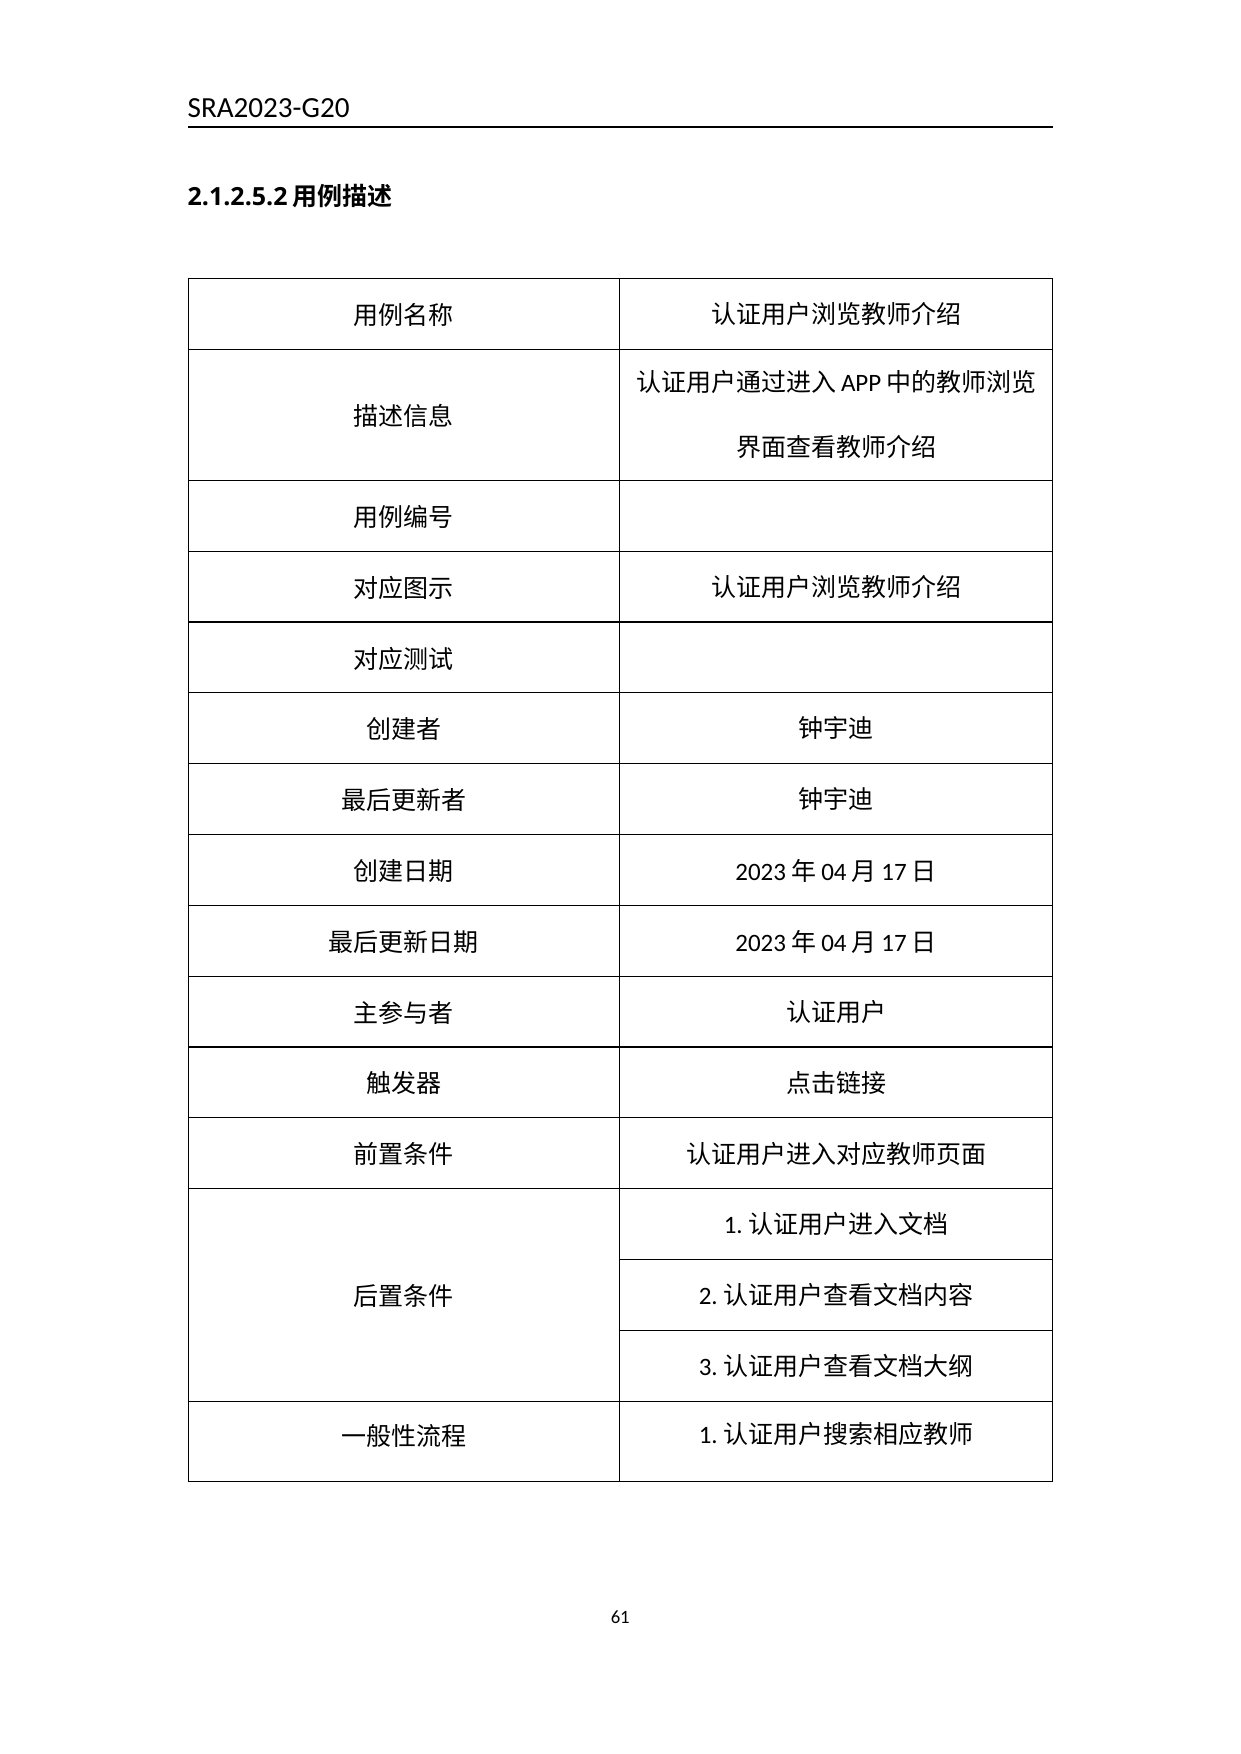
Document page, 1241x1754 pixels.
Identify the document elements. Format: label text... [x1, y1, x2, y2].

table_cell 2. 认证用户查看文档内容 [620, 1260, 1052, 1330]
table_cell 创建者 [189, 693, 619, 763]
table_cell [620, 623, 1052, 692]
table_cell 一般性流程 [189, 1402, 619, 1481]
table_cell 对应测试 [189, 623, 619, 692]
table_cell 用例编号 [189, 481, 619, 551]
table_cell 主参与者 [189, 977, 619, 1046]
subtitle 2.1.2.5.2用例描述 [187, 162, 1053, 227]
table_cell 描述信息 [189, 350, 619, 480]
table_cell 后置条件 [189, 1189, 619, 1401]
table_header 认证用户浏览教师介绍 [620, 279, 1052, 349]
table_cell 认证用户 [620, 977, 1052, 1046]
table_cell 钟宇迪 [620, 693, 1052, 763]
table_cell 2023年04月17日 [620, 906, 1052, 976]
table_cell 认证用户浏览教师介绍 [620, 552, 1052, 621]
table_cell [620, 481, 1052, 551]
table_cell 最后更新日期 [189, 906, 619, 976]
table_cell 点击链接 [620, 1048, 1052, 1117]
table_header 用例名称 [189, 279, 619, 349]
table_cell 2023年04月17日 [620, 835, 1052, 905]
table_cell 触发器 [189, 1048, 619, 1117]
table_cell 认证用户进入对应教师页面 [620, 1118, 1052, 1188]
table_cell 3. 认证用户查看文档大纲 [620, 1331, 1052, 1401]
table_cell 最后更新者 [189, 764, 619, 834]
table_cell 1. 认证用户进入文档 [620, 1189, 1052, 1259]
table_cell 创建日期 [189, 835, 619, 905]
table_cell 对应图示 [189, 552, 619, 621]
table_cell 前置条件 [189, 1118, 619, 1188]
table_cell 1. 认证用户搜索相应教师 [620, 1402, 1052, 1481]
table_cell 认证用户通过进入APP中的教师浏览界面查看教师介绍 [620, 350, 1052, 480]
table_cell 钟宇迪 [620, 764, 1052, 834]
